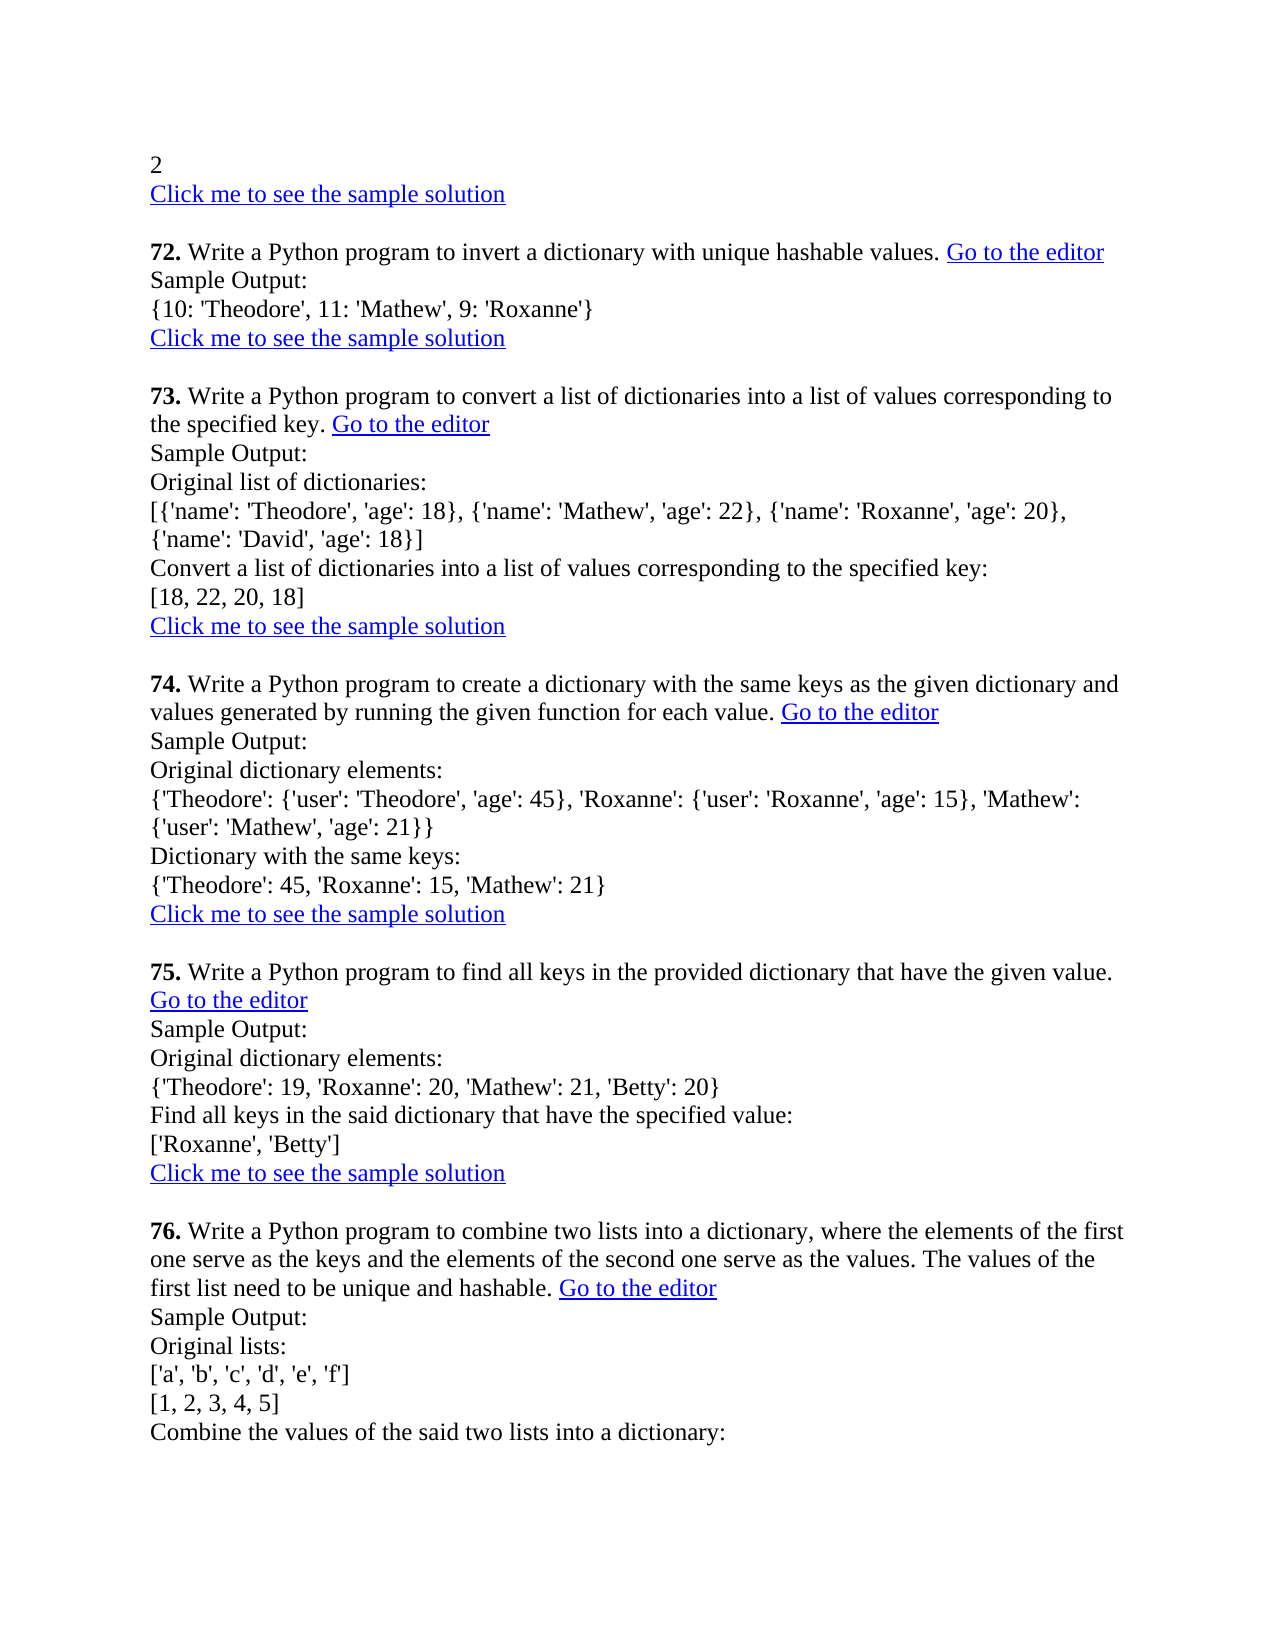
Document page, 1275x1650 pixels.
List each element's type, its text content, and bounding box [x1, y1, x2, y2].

text 75. Write a Python program to find all keys in the provided dictionary that have the given value. Go to the editor Sample Output: Original dictionary elements: {'Theodore': 19, 'Roxanne': 20, 'Mathew': 21, 'Betty': 20} Find all keys in the said dictionary that have the specified value: ['Roxanne', 'Betty'] Click me to see the sample solution [150, 957, 1125, 1187]
text 72. Write a Python program to invert a dictionary with unique hashable values. Go to the editor Sample Output: {10: 'Theodore', 11: 'Mathew', 9: 'Roxanne'} Click me to see the sample solution [150, 237, 1125, 352]
text 73. Write a Python program to convert a list of dictionaries into a list of values corresponding to the specified key. Go to the editor Sample Output: Original list of dictionaries: [{'name': 'Theodore', 'age': 18}, {'name': 'Mathew', 'age': 22}, {'name': 'Roxanne', 'age': 20}, {'name': 'David', 'age': 18}] Convert a list of dictionaries into a list of values corresponding to the specified key: [18, 22, 20, 18] Click me to see the sample solution [150, 381, 1125, 639]
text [150, 1216, 1125, 1446]
text 74. Write a Python program to create a dictionary with the same keys as the given dictionary and values generated by running the given function for each value. Go to the editor Sample Output: Original dictionary elements: {'Theodore': {'user': 'Theodore', 'age': 45}, 'Roxanne': {'user': 'Roxanne', 'age': 15}, 'Mathew': {'user': 'Mathew', 'age': 21}} Dictionary with the same keys: {'Theodore': 45, 'Roxanne': 15, 'Mathew': 21} Click me to see the sample solution [150, 669, 1125, 927]
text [150, 150, 1125, 207]
